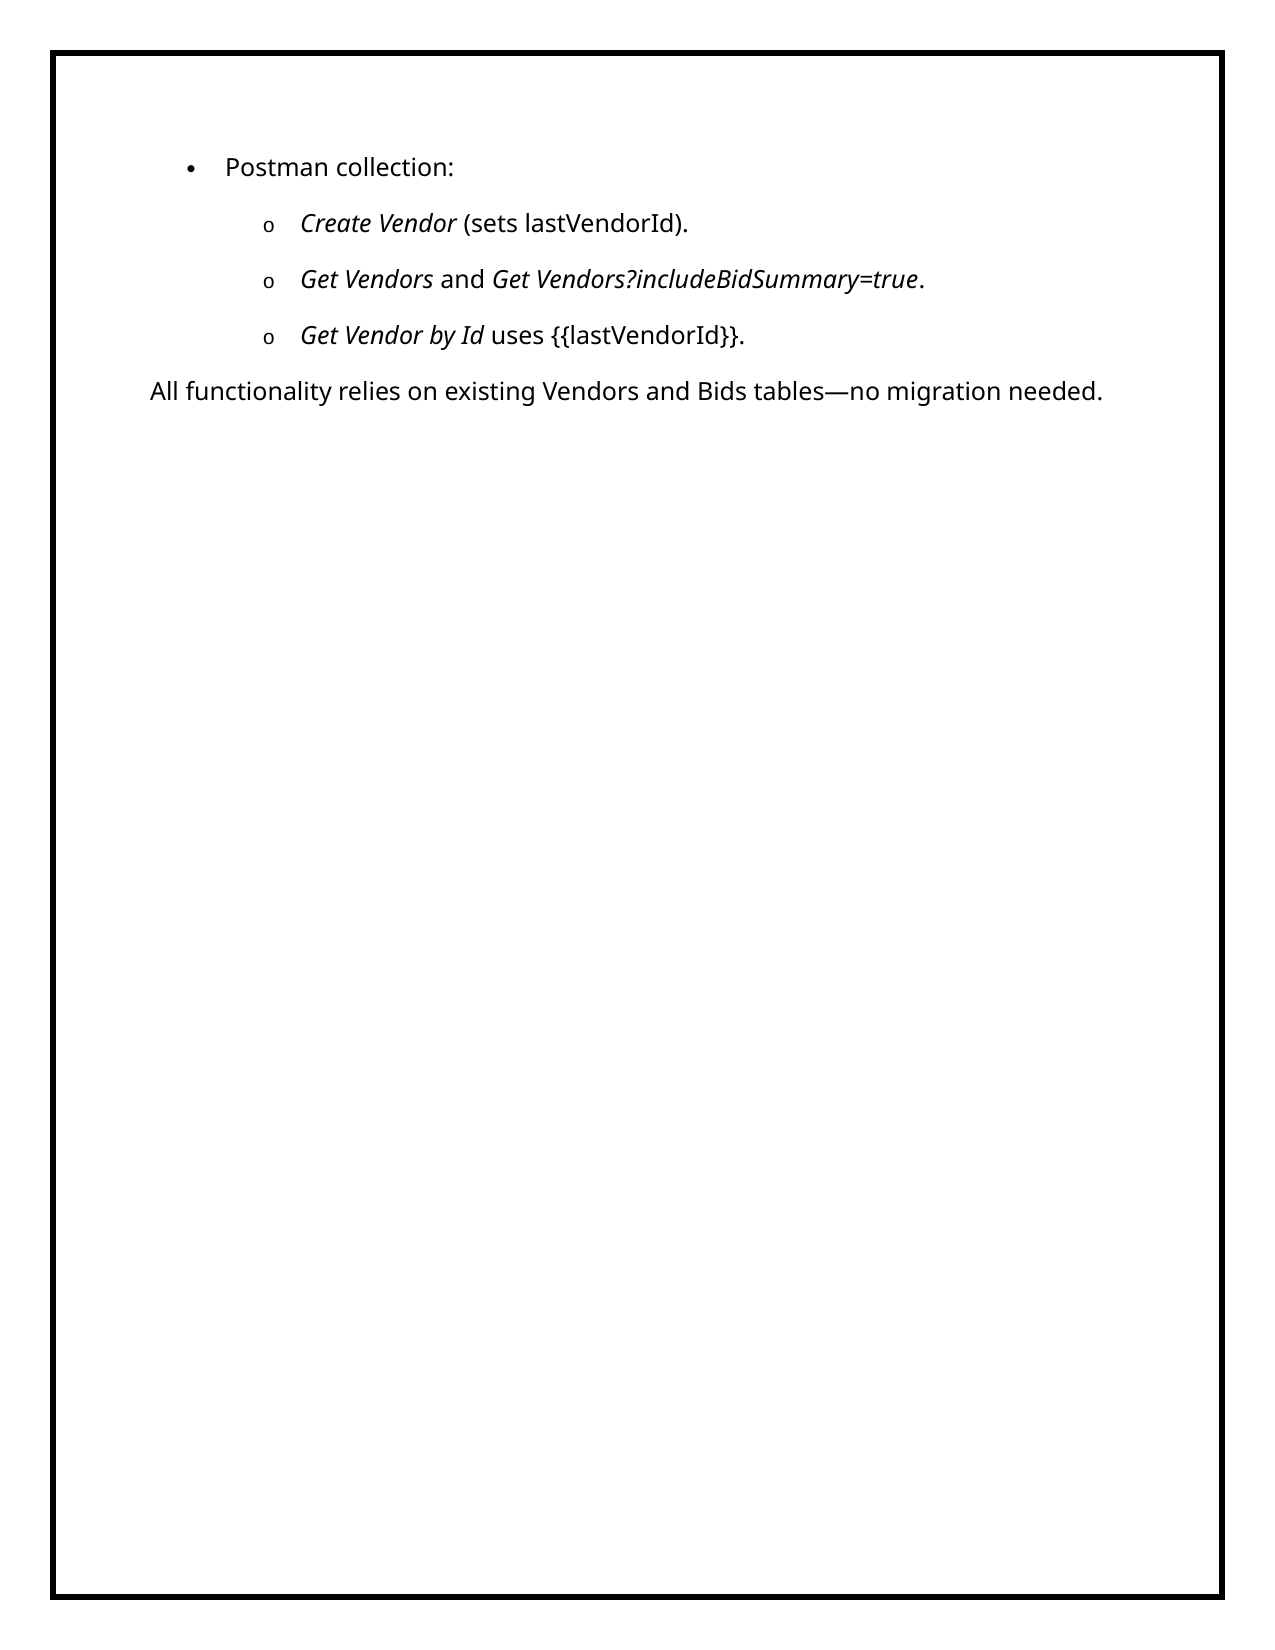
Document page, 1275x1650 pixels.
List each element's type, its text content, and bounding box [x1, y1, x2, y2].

list Create Vendor (sets lastVendorId). [262, 206, 1125, 240]
list Postman collection: [187, 150, 1125, 184]
text All functionality relies on existing Vendors and Bids tables—no migration needed. [150, 373, 1125, 407]
list Get Vendors and Get Vendors?includeBidSummary=true. [262, 262, 1125, 296]
list Get Vendor by Id uses {{lastVendorId}}. [262, 317, 1125, 352]
